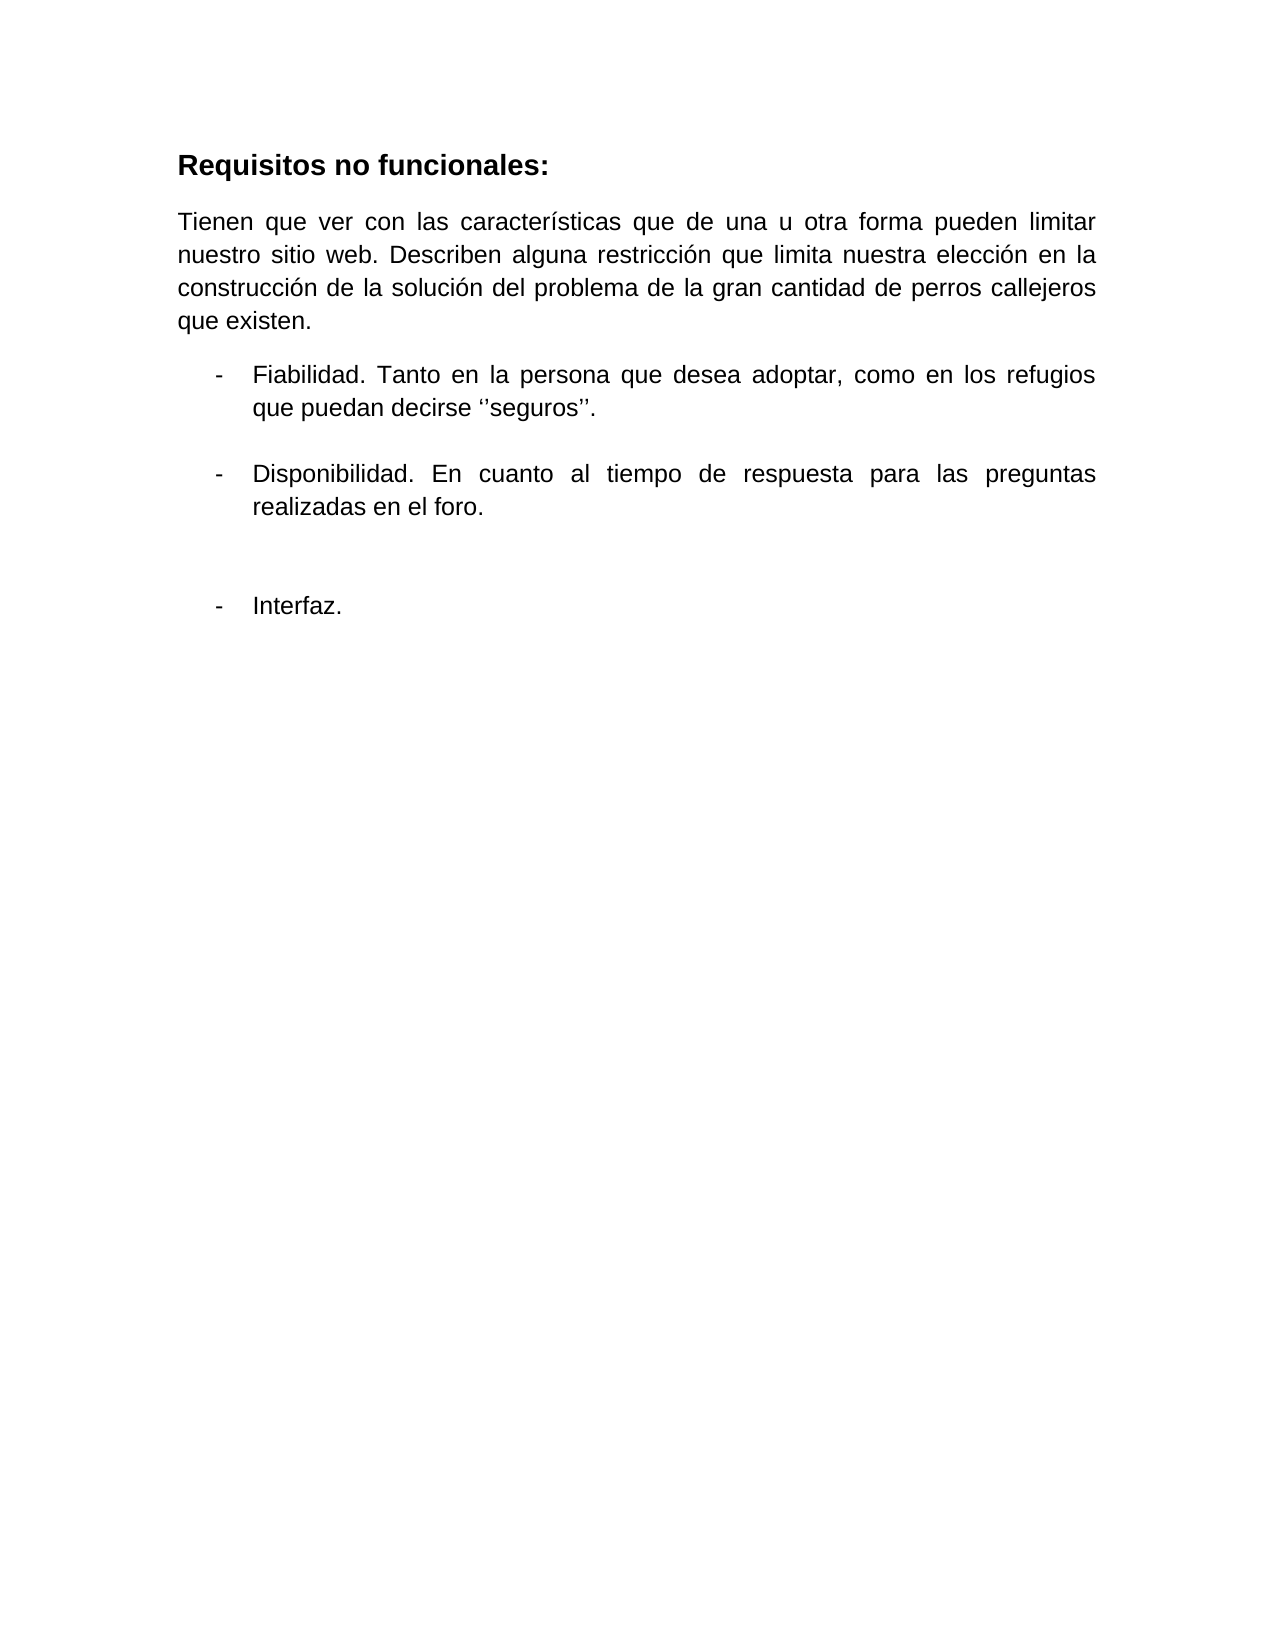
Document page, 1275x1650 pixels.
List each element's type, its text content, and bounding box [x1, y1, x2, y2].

list Fiabilidad. Tanto en la persona que desea adoptar, como en los refugios que puedan decirse ‘’seguros’’. [215, 360, 1098, 422]
list Disponibilidad. En cuanto al tiempo de respuesta para las preguntas realizadas en el foro. [215, 459, 1098, 521]
text Tienen que ver con las características que de una u otra forma pueden limitar nuestro sitio web. Describen alguna restricción que limita nuestra elección en la construcción de la solución del problema de la gran cantidad de perros callejeros que existen. [177, 207, 1098, 335]
list Interfaz. [215, 591, 1098, 620]
text Requisitos no funcionales: [177, 148, 1098, 181]
